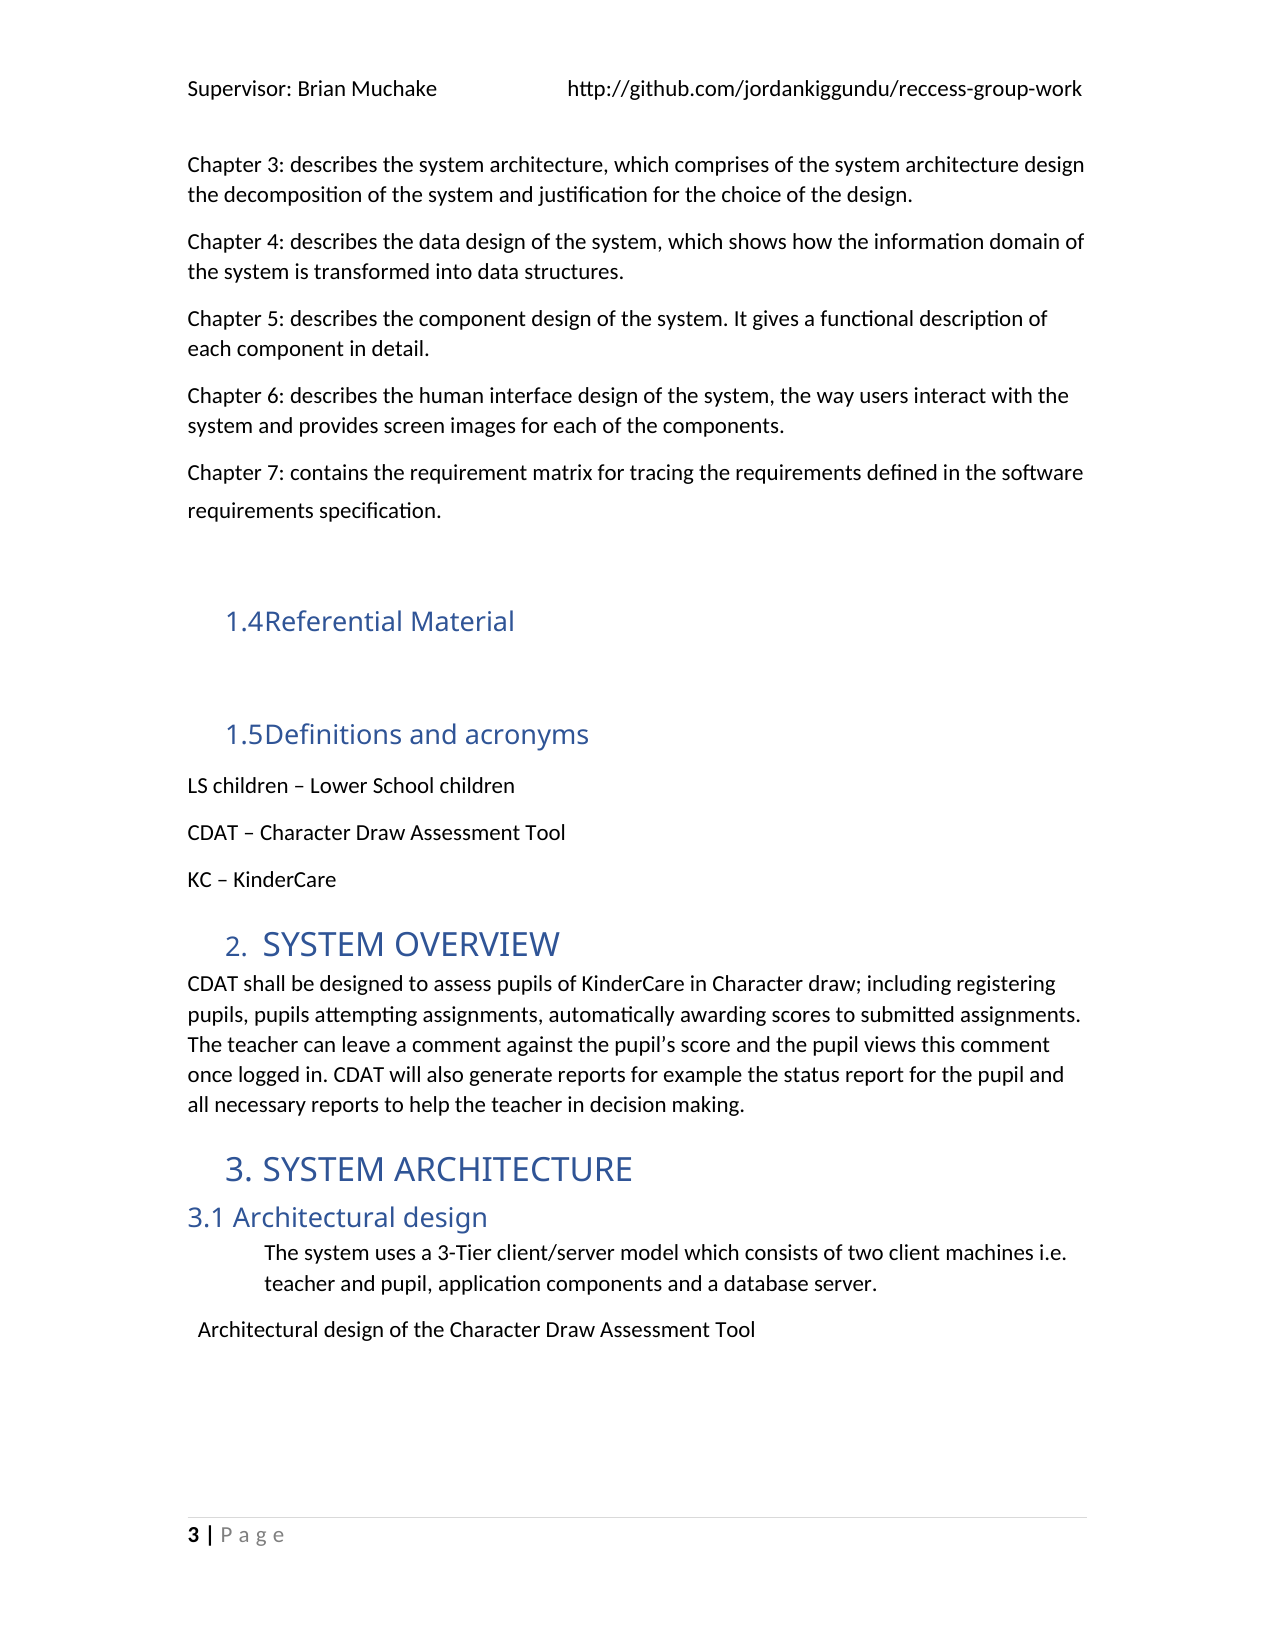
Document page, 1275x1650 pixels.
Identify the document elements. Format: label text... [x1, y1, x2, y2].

text Chapter 5: describes the component design of the system. It gives a functional description of each component in detail. [187, 304, 1087, 362]
list Referential Material [225, 602, 1087, 639]
text Architectural design of the Character Draw Assessment Tool [187, 1316, 1087, 1343]
text Chapter 3: describes the system architecture, which comprises of the system architecture design the decomposition of the system and justification for the choice of the design. [187, 150, 1087, 208]
text KC – KinderCare [187, 865, 1087, 893]
text Chapter 7: contains the requirement matrix for tracing the requirements defined in the software requirements specification. [187, 458, 1087, 526]
text Chapter 4: describes the data design of the system, which shows how the information domain of the system is transformed into data structures. [187, 227, 1087, 285]
subtitle 3.1 Architectural design [187, 1199, 1087, 1236]
list Definitions and acronyms [225, 715, 1087, 752]
text CDAT – Character Draw Assessment Tool [187, 818, 1087, 846]
list The system uses a 3-Tier client/server model which consists of two client machines i.e. teacher and pupil, application components and a database server. [264, 1238, 1087, 1297]
subtitle SYSTEM OVERVIEW [225, 921, 1087, 966]
text Chapter 6: describes the human interface design of the system, the way users interact with the system and provides screen images for each of the components. [187, 381, 1087, 439]
subtitle SYSTEM ARCHITECTURE [225, 1146, 1087, 1191]
text CDAT shall be designed to assess pupils of KinderCare in Character draw; including registering pupils, pupils attempting assignments, automatically awarding scores to submitted assignments. The teacher can leave a comment against the pupil’s score and the pupil views this comment once logged in. CDAT will also generate reports for example the status report for the pupil and all necessary reports to help the teacher in decision making. [187, 969, 1087, 1118]
text LS children – Lower School children [187, 772, 1087, 799]
